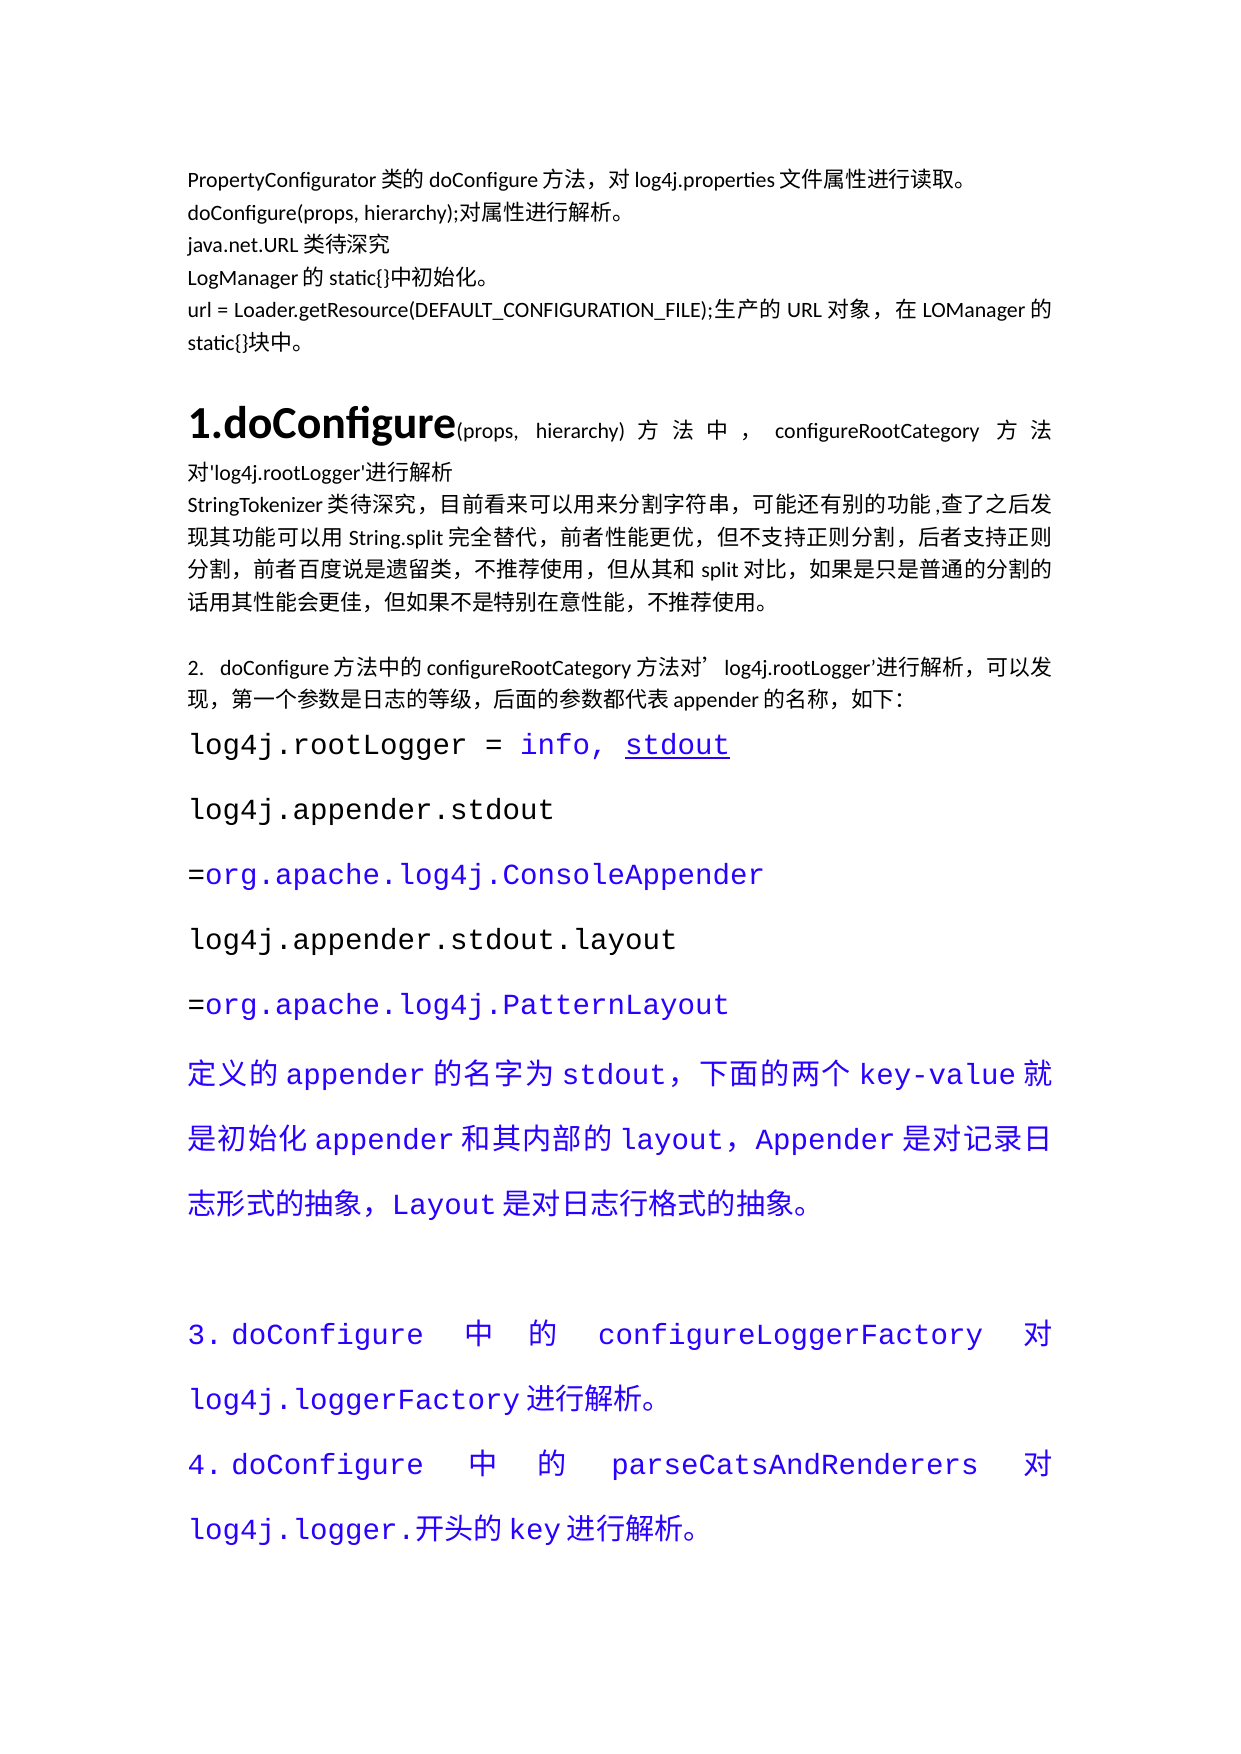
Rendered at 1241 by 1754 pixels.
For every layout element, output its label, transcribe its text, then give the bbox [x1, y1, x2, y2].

text StringTokenizer类待深究，目前看来可以用来分割字符串，可能还有别的功能,查了之后发现其功能可以用String.split完全替代，前者性能更优，但不支持正则分割，后者支持正则分割，前者百度说是遗留类，不推荐使用，但从其和split对比，如果是只是普通的分割的话用其性能会更佳，但如果不是特别在意性能，不推荐使用。 [187, 487, 1053, 617]
text log4j.rootLogger = info, stdout [187, 714, 1053, 779]
text log4j.appender.stdout=org.apache.log4j.ConsoleAppender [187, 779, 1053, 909]
text java.net.URL类待深究 [187, 227, 1053, 259]
text LogManager的static{}中初始化。 [187, 259, 1053, 292]
list doConfigure中的configureLoggerFactory对log4j.loggerFactory进行解析。 [187, 1299, 1053, 1429]
list 定义的appender的名字为stdout，下面的两个key-value就是初始化appender和其内部的layout，Appender是对记录日志形式的抽象，Layout是对日志行格式的抽象。 [187, 1039, 1053, 1234]
text 1.doConfigure(props, hierarchy)方法中，configureRootCategory方法对'log4j.rootLogger'进行解析 [187, 389, 1053, 487]
list log4j.appender.stdout.layout=org.apache.log4j.PatternLayout [187, 909, 1053, 1039]
text PropertyConfigurator类的doConfigure方法，对log4j.properties文件属性进行读取。 [187, 162, 1053, 194]
list doConfigure中的parseCatsAndRenderers对log4j.logger.开头的key进行解析。 [187, 1429, 1053, 1559]
text doConfigure(props, hierarchy);对属性进行解析。 [187, 194, 1053, 227]
list doConfigure方法中的configureRootCategory方法对’log4j.rootLogger’进行解析，可以发现，第一个参数是日志的等级，后面的参数都代表appender的名称，如下： [187, 649, 1053, 714]
text url = Loader.getResource(DEFAULT_CONFIGURATION_FILE);生产的URL对象，在LOManager的static{}块中。 [187, 292, 1053, 357]
